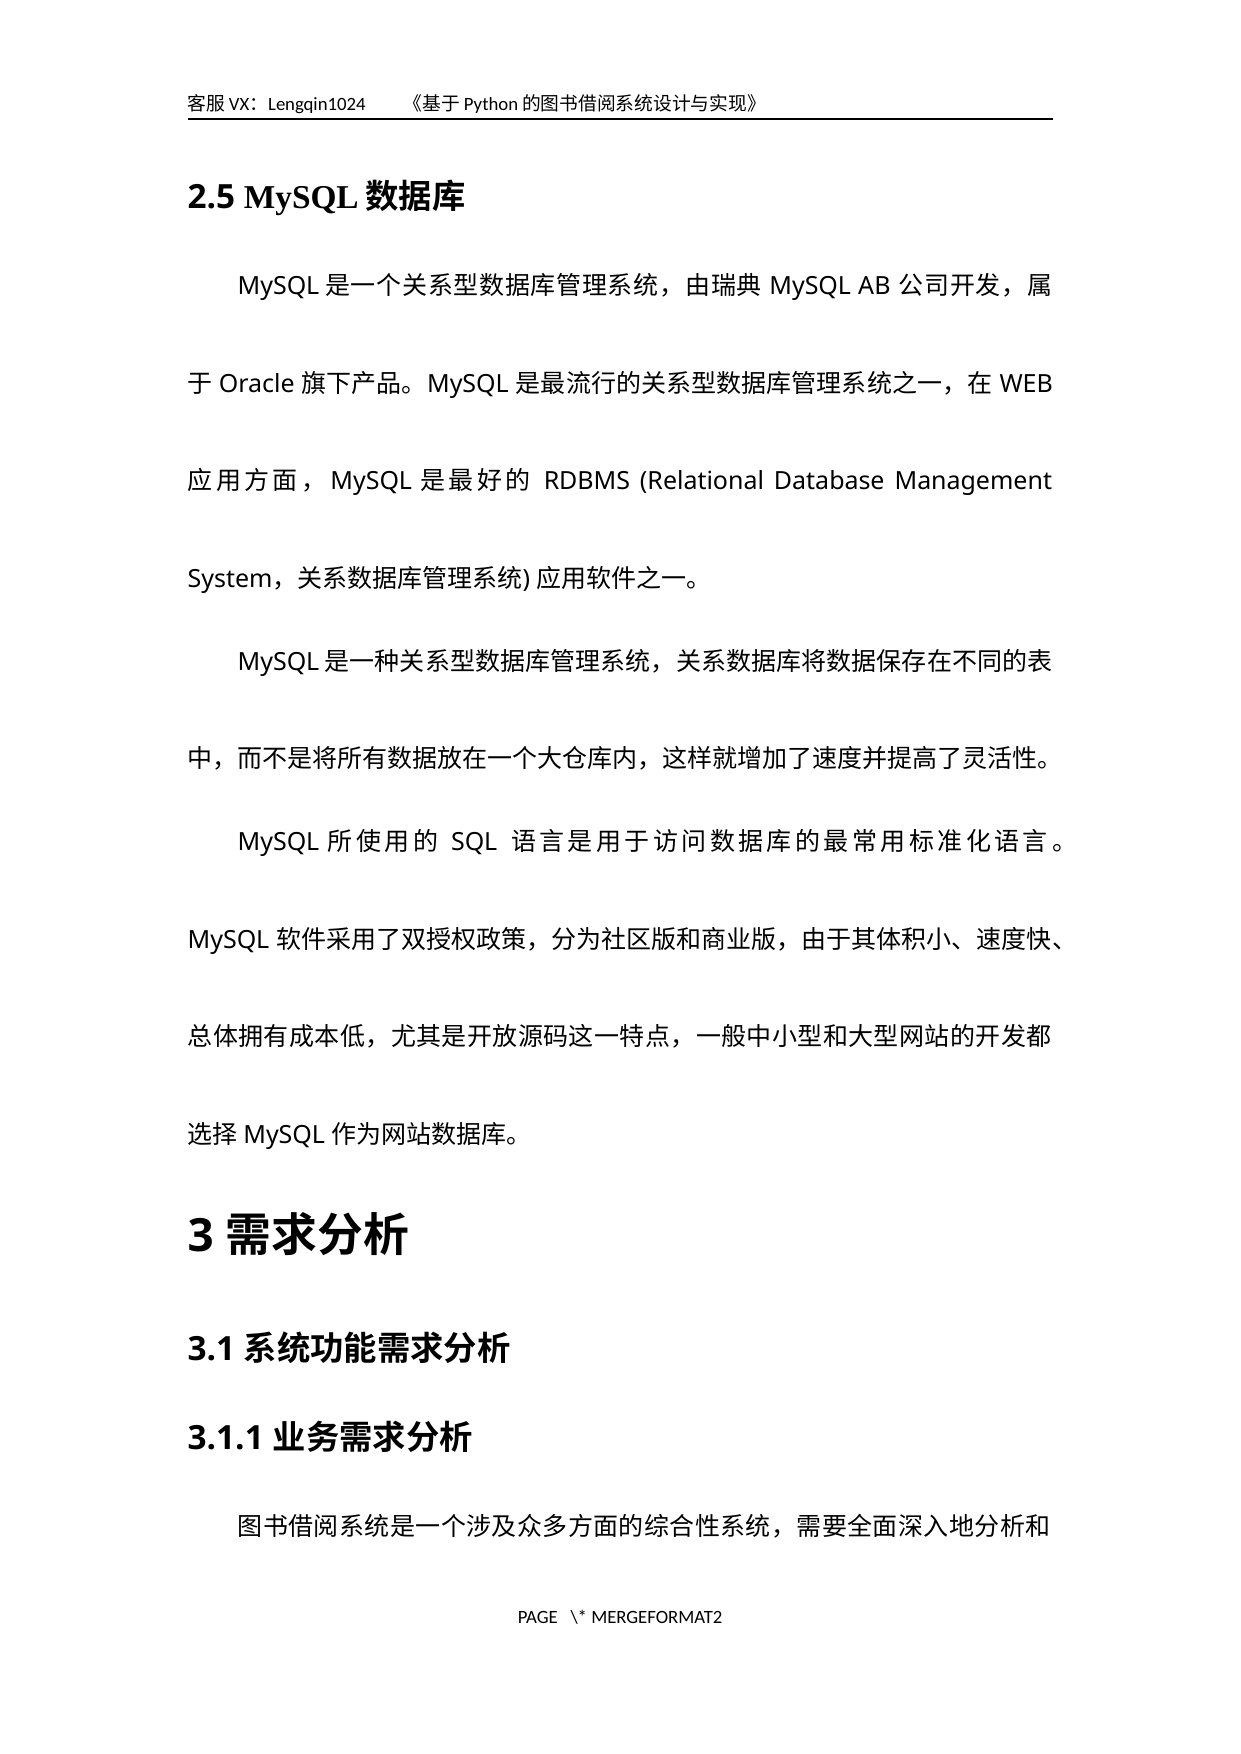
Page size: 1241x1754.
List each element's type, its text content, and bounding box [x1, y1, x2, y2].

subtitle 业务需求分析 [187, 1403, 1053, 1468]
subtitle MySQL数据库 [187, 162, 1053, 227]
text MySQL是一个关系型数据库管理系统，由瑞典MySQL AB 公司开发，属于 Oracle 旗下产品。MySQL 是最流行的关系型数据库管理系统之一，在 WEB 应用方面，MySQL是最好的 RDBMS (Relational Database Management System，关系数据库管理系统) 应用软件之一。 [187, 251, 1053, 609]
text MySQL是一种关系型数据库管理系统，关系数据库将数据保存在不同的表中，而不是将所有数据放在一个大仓库内，这样就增加了速度并提高了灵活性。 [187, 627, 1053, 789]
subtitle 需求分析 [187, 1183, 1053, 1281]
text MySQL所使用的 SQL 语言是用于访问数据库的最常用标准化语言。MySQL 软件采用了双授权政策，分为社区版和商业版，由于其体积小、速度快、总体拥有成本低，尤其是开放源码这一特点，一般中小型和大型网站的开发都选择 MySQL 作为网站数据库。 [187, 807, 1053, 1165]
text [187, 1492, 1053, 1557]
subtitle 系统功能需求分析 [187, 1314, 1053, 1379]
